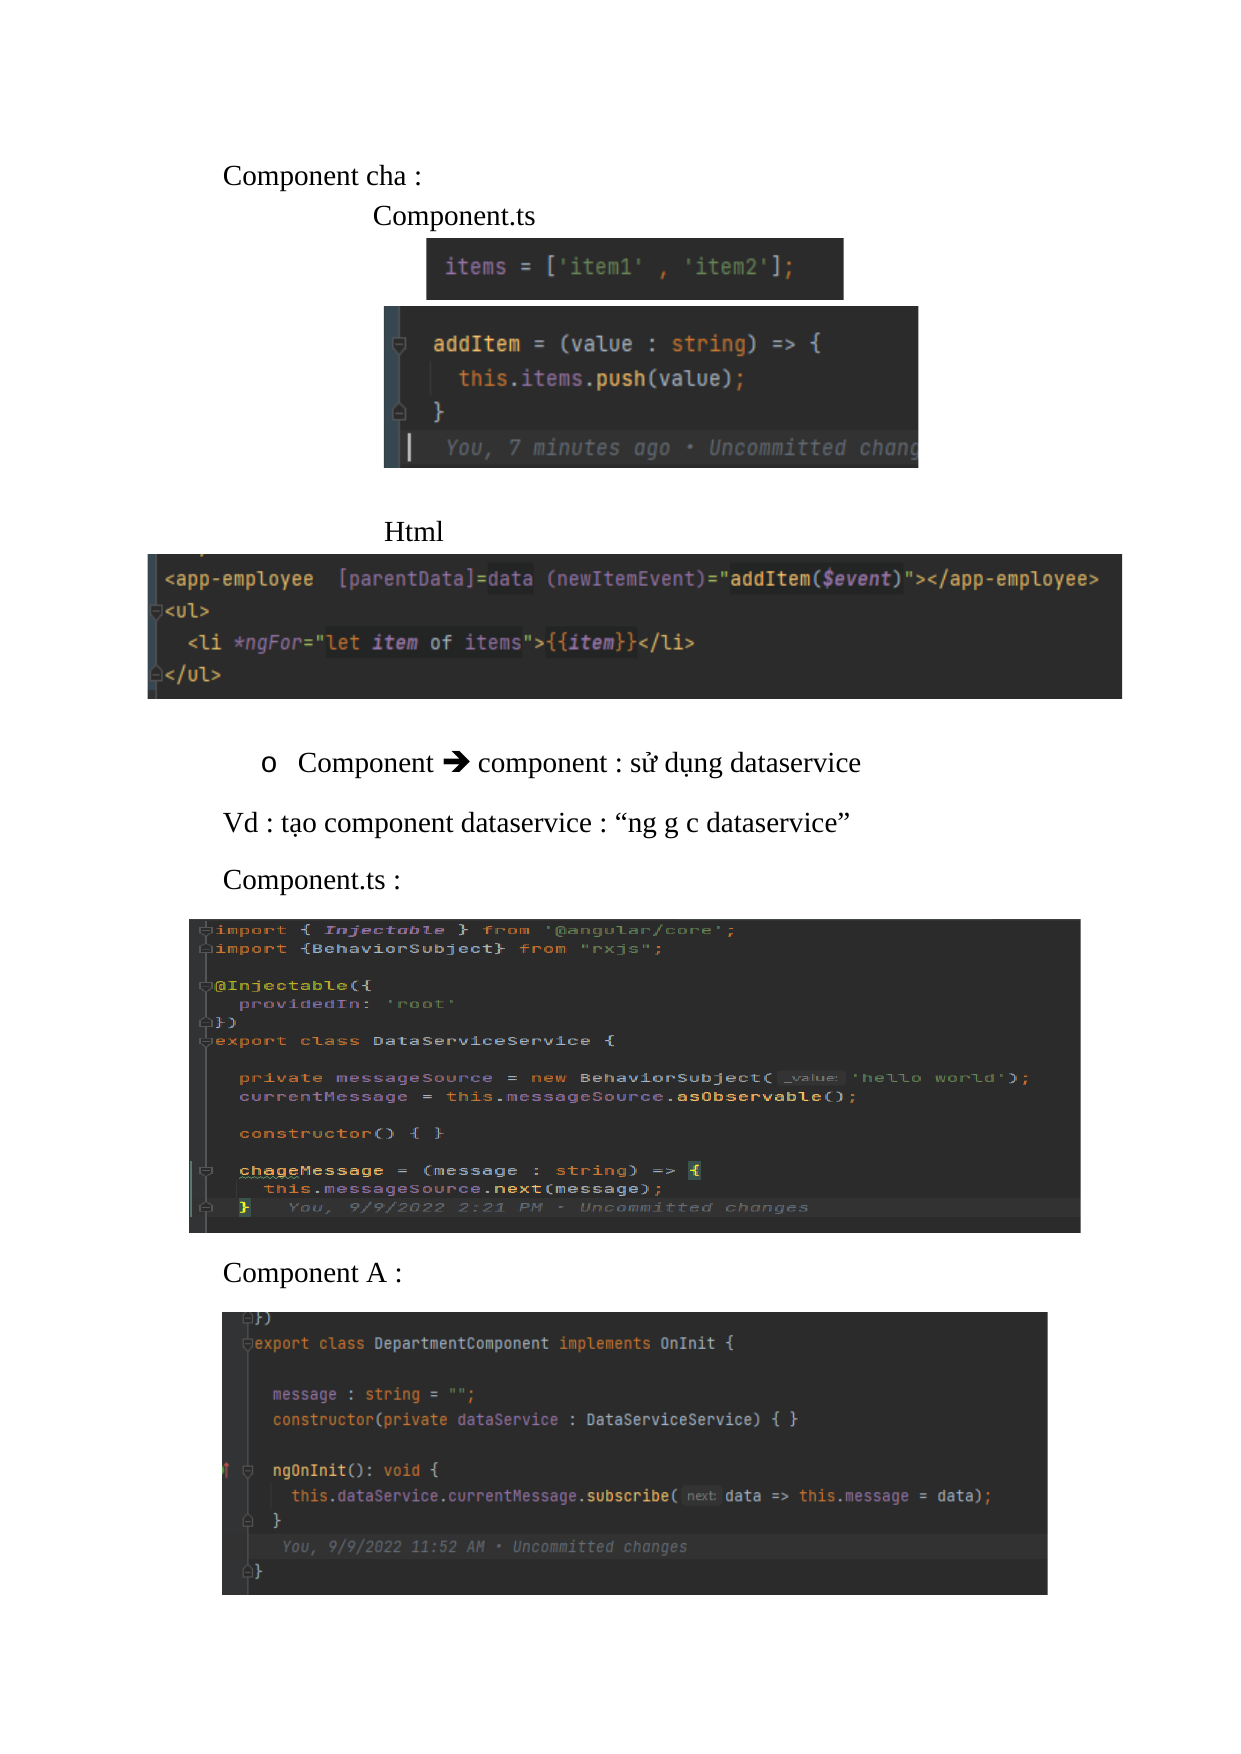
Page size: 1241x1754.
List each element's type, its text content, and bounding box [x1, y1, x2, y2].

picture [426, 238, 844, 300]
picture [222, 1312, 1048, 1595]
picture [189, 919, 1081, 1233]
picture [383, 306, 919, 468]
text Vd : tạo component dataservice : “ng g c dataservice” [223, 805, 1122, 839]
text Component.ts : [223, 862, 1122, 896]
text Component A : [148, 1256, 1122, 1289]
list Html [384, 514, 1122, 548]
list Component component : sử dụng dataservice [260, 745, 1122, 781]
list Component.ts [148, 198, 1122, 232]
picture [147, 554, 1123, 699]
list Component cha : [148, 158, 1122, 192]
